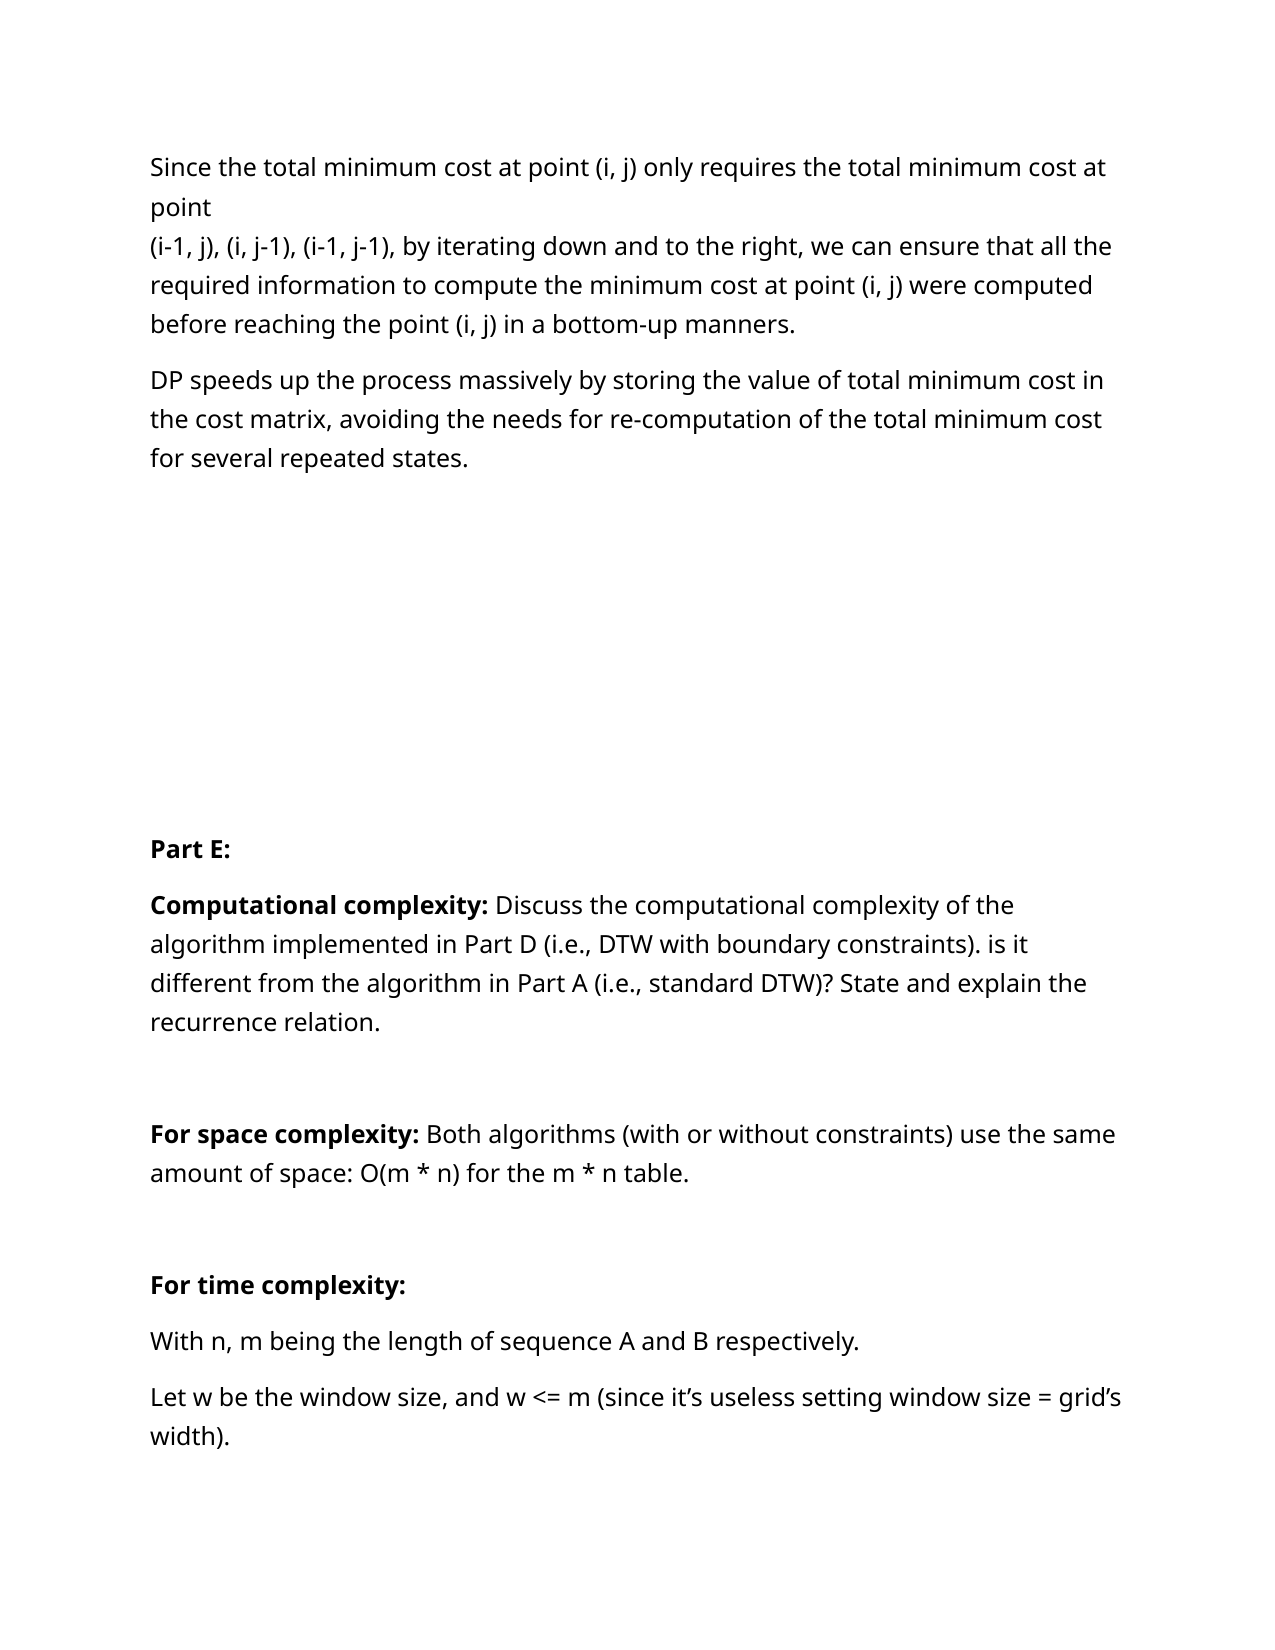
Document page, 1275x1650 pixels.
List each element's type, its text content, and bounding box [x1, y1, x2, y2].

text With n, m being the length of sequence A and B respectively. [150, 1323, 1125, 1357]
text For space complexity: Both algorithms (with or without constraints) use the same amount of space: O(m * n) for the m * n table. [150, 1117, 1125, 1190]
text For time complexity: [150, 1267, 1125, 1302]
text Part E: [150, 832, 1125, 866]
text DP speeds up the process massively by storing the value of total minimum cost in the cost matrix, avoiding the needs for re-computation of the total minimum cost for several repeated states. [150, 362, 1125, 475]
text Computational complexity: Discuss the computational complexity of the algorithm implemented in Part D (i.e., DTW with boundary constraints). is it different from the algorithm in Part A (i.e., standard DTW)? State and explain the recurrence relation. [150, 887, 1125, 1039]
text Let w be the window size, and w <= m (since it’s useless setting window size = grid’s width). [150, 1379, 1125, 1452]
text Since the total minimum cost at point (i, j) only requires the total minimum cost at point (i-1, j), (i, j-1), (i-1, j-1), by iterating down and to the right, we can ensure that all the required information to compute the minimum cost at point (i, j) were computed before reaching the point (i, j) in a bottom-up manners. [150, 150, 1125, 341]
